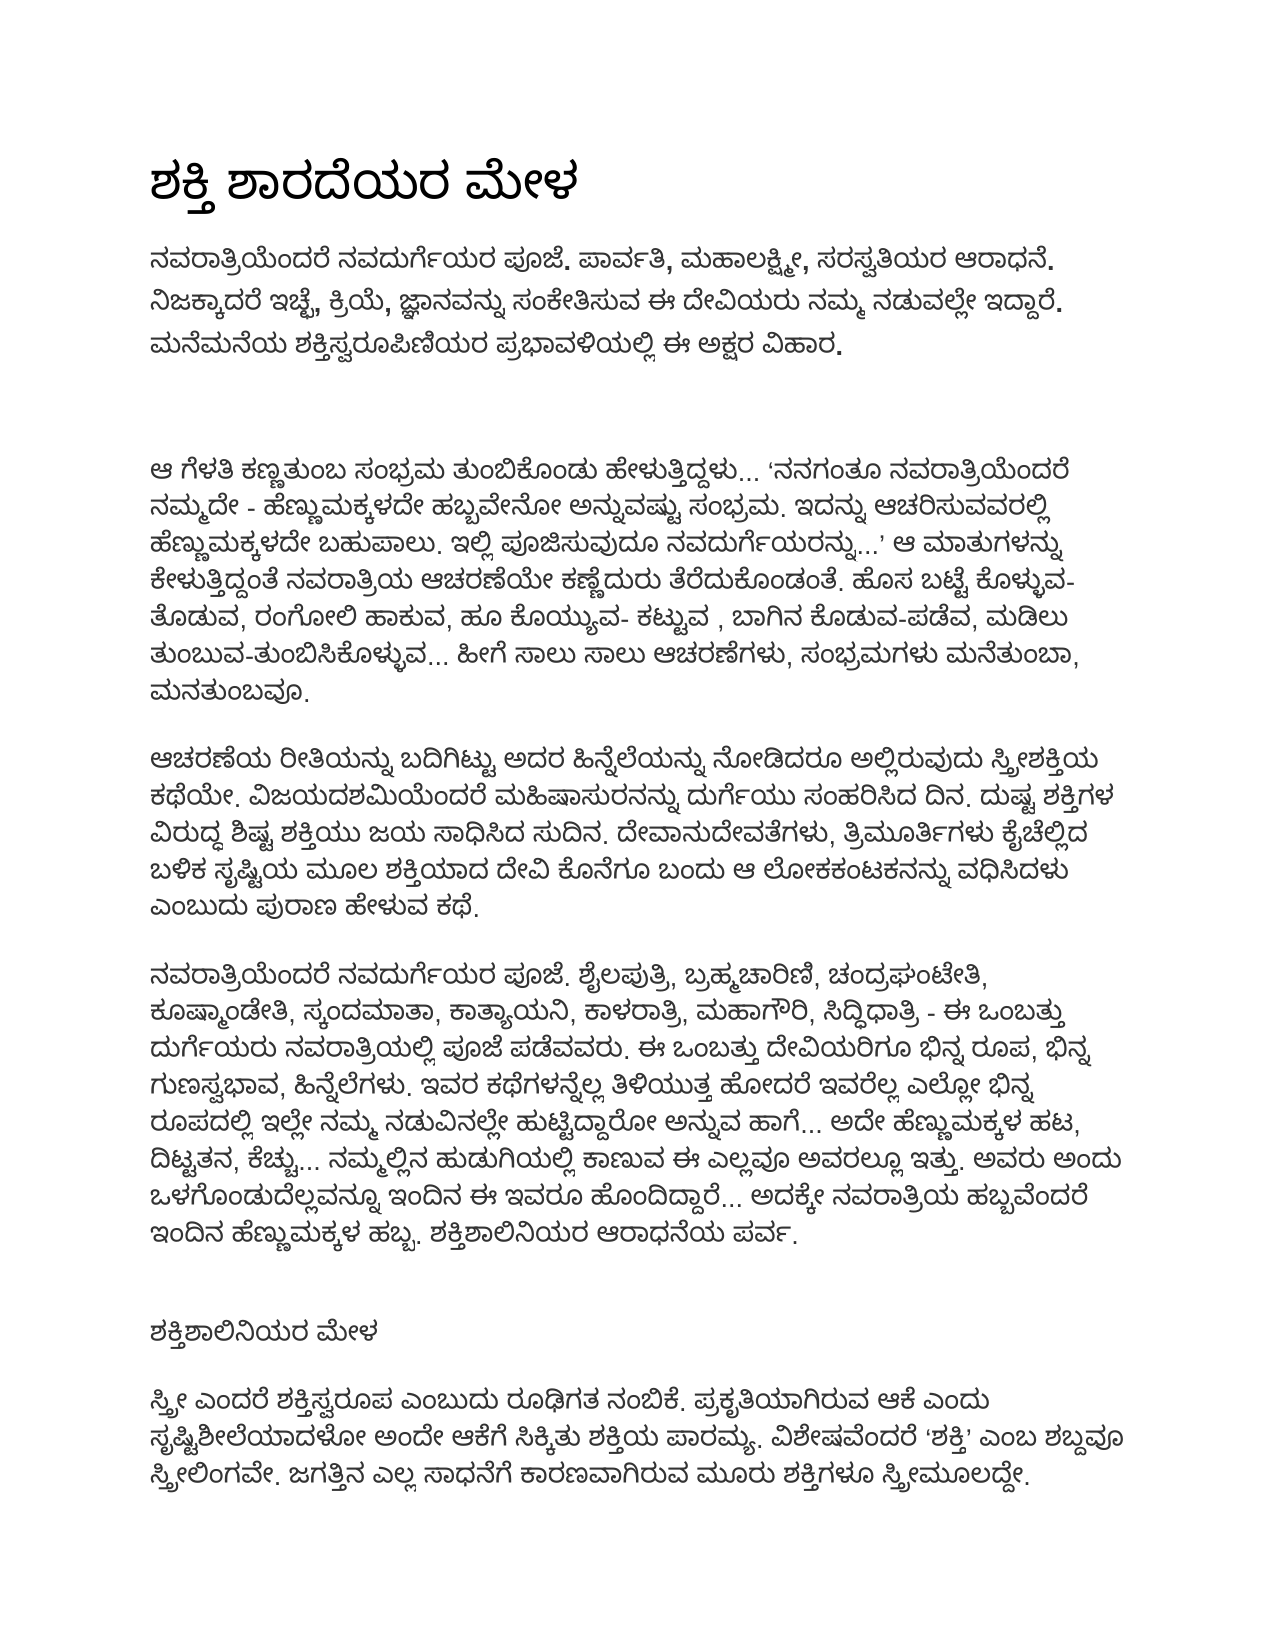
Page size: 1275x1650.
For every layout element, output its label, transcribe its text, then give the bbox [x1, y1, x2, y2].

text ಆ ಗೆಳತಿ ಕಣ್ಣತುಂಬ ಸಂಭ್ರಮ ತುಂಬಿಕೊಂಡು ಹೇಳುತ್ತಿದ್ದಳು... ‘ನನಗಂತೂ ನವರಾತ್ರಿಯೆಂದರೆ ನಮ್ಮದೇ - ಹೆಣ್ಣುಮಕ್ಕಳದೇ ಹಬ್ಬವೇನೋ ಅನ್ನುವಷ್ಟು ಸಂಭ್ರಮ. ಇದನ್ನು ಆಚರಿಸುವವರಲ್ಲಿ ಹೆಣ್ಣುಮಕ್ಕಳದೇ ಬಹುಪಾಲು. ಇಲ್ಲಿ ಪೂಜಿಸುವುದೂ ನವದುರ್ಗೆಯರನ್ನು...’ ಆ ಮಾತುಗಳನ್ನು ಕೇಳುತ್ತಿದ್ದಂತೆ ನವರಾತ್ರಿಯ ಆಚರಣೆಯೇ ಕಣ್ಣೆದುರು ತೆರೆದುಕೊಂಡಂತೆ. ಹೊಸ ಬಟ್ಟೆ ಕೊಳ್ಳುವ- ತೊಡುವ, ರಂಗೋಲಿ ಹಾಕುವ, ಹೂ ಕೊಯ್ಯುವ- ಕಟ್ಟುವ , ಬಾಗಿನ ಕೊಡುವ-ಪಡೆವ, ಮಡಿಲು ತುಂಬುವ-ತುಂಬಿಸಿಕೊಳ್ಳುವ... ಹೀಗೆ ಸಾಲು ಸಾಲು ಆಚರಣೆಗಳು, ಸಂಭ್ರಮಗಳು ಮನೆತುಂಬಾ, ಮನತುಂಬವೂ. ಆಚರಣೆಯ ರೀತಿಯನ್ನು ಬದಿಗಿಟ್ಟು ಅದರ ಹಿನ್ನೆಲೆಯನ್ನು ನೋಡಿದರೂ ಅಲ್ಲಿರುವುದು ಸ್ತ್ರೀಶಕ್ತಿಯ ಕಥೆಯೇ. ವಿಜಯದಶಮಿಯೆಂದರೆ ಮಹಿಷಾಸುರನನ್ನು ದುರ್ಗೆಯು ಸಂಹರಿಸಿದ ದಿನ. ದುಷ್ಟ ಶಕ್ತಿಗಳ ವಿರುದ್ಧ ಶಿಷ್ಟ ಶಕ್ತಿಯು ಜಯ ಸಾಧಿಸಿದ ಸುದಿನ. ದೇವಾನುದೇವತೆಗಳು, ತ್ರಿಮೂರ್ತಿಗಳು ಕೈಚೆಲ್ಲಿದ ಬಳಿಕ ಸೃಷ್ಟಿಯ ಮೂಲ ಶಕ್ತಿಯಾದ ದೇವಿ ಕೊನೆಗೂ ಬಂದು ಆ ಲೋಕಕಂಟಕನನ್ನು ವಧಿಸಿದಳು ಎಂಬುದು ಪುರಾಣ ಹೇಳುವ ಕಥೆ. ನವರಾತ್ರಿಯೆಂದರೆ ನವದುರ್ಗೆಯರ ಪೂಜೆ. ಶೈಲಪುತ್ರಿ, ಬ್ರಹ್ಮಚಾರಿಣಿ, ಚಂದ್ರಘಂಟೇತಿ, ಕೂಷ್ಮಾಂಡೇತಿ, ಸ್ಕಂದಮಾತಾ, ಕಾತ್ಯಾಯನಿ, ಕಾಳರಾತ್ರಿ, ಮಹಾಗೌರಿ, ಸಿದ್ಧಿಧಾತ್ರಿ - ಈ ಒಂಬತ್ತು ದುರ್ಗೆಯರು ನವರಾತ್ರಿಯಲ್ಲಿ ಪೂಜೆ ಪಡೆವವರು. ಈ ಒಂಬತ್ತು ದೇವಿಯರಿಗೂ ಭಿನ್ನ ರೂಪ, ಭಿನ್ನ ಗುಣಸ್ವಭಾವ, ಹಿನ್ನೆಲೆಗಳು. ಇವರ ಕಥೆಗಳನ್ನೆಲ್ಲ ತಿಳಿಯುತ್ತ ಹೋದರೆ ಇವರೆಲ್ಲ ಎಲ್ಲೋ ಭಿನ್ನ ರೂಪದಲ್ಲಿ ಇಲ್ಲೇ ನಮ್ಮ ನಡುವಿನಲ್ಲೇ ಹುಟ್ಟಿದ್ದಾರೋ ಅನ್ನುವ ಹಾಗೆ... ಅದೇ ಹೆಣ್ಣುಮಕ್ಕಳ ಹಟ, ದಿಟ್ಟತನ, ಕೆಚ್ಚು... ನಮ್ಮಲ್ಲಿನ ಹುಡುಗಿಯಲ್ಲಿ ಕಾಣುವ ಈ ಎಲ್ಲವೂ ಅವರಲ್ಲೂ ಇತ್ತು. ಅವರು ಅಂದು ಒಳಗೊಂಡುದೆಲ್ಲವನ್ನೂ ಇಂದಿನ ಈ ಇವರೂ ಹೊಂದಿದ್ದಾರೆ... ಅದಕ್ಕೇ ನವರಾತ್ರಿಯ ಹಬ್ಬವೆಂದರೆ ಇಂದಿನ ಹೆಣ್ಣುಮಕ್ಕಳ ಹಬ್ಬ. ಶಕ್ತಿಶಾಲಿನಿಯರ ಆರಾಧನೆಯ ಪರ್ವ. [150, 389, 1125, 1252]
text ಶಕ್ತಿ ಶಾರದೆಯರ ಮೇಳ [150, 150, 1125, 218]
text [150, 1252, 1125, 1493]
text ನವರಾತ್ರಿಯೆಂದರೆ ನವದುರ್ಗೆಯರ ಪೂಜೆ. ಪಾರ್ವತಿ, ಮಹಾಲಕ್ಷ್ಮೀ, ಸರಸ್ವತಿಯರ ಆರಾಧನೆ. ನಿಜಕ್ಕಾದರೆ ಇಚ್ಛೆ, ಕ್ರಿಯೆ, ಜ್ಞಾನವನ್ನು ಸಂಕೇತಿಸುವ ಈ ದೇವಿಯರು ನಮ್ಮ ನಡುವಲ್ಲೇ ಇದ್ದಾರೆ. ಮನೆಮನೆಯ ಶಕ್ತಿಸ್ವರೂಪಿಣಿಯರ ಪ್ರಭಾವಳಿಯಲ್ಲಿ ಈ ಅಕ್ಷರ ವಿಹಾರ. [150, 242, 1125, 363]
